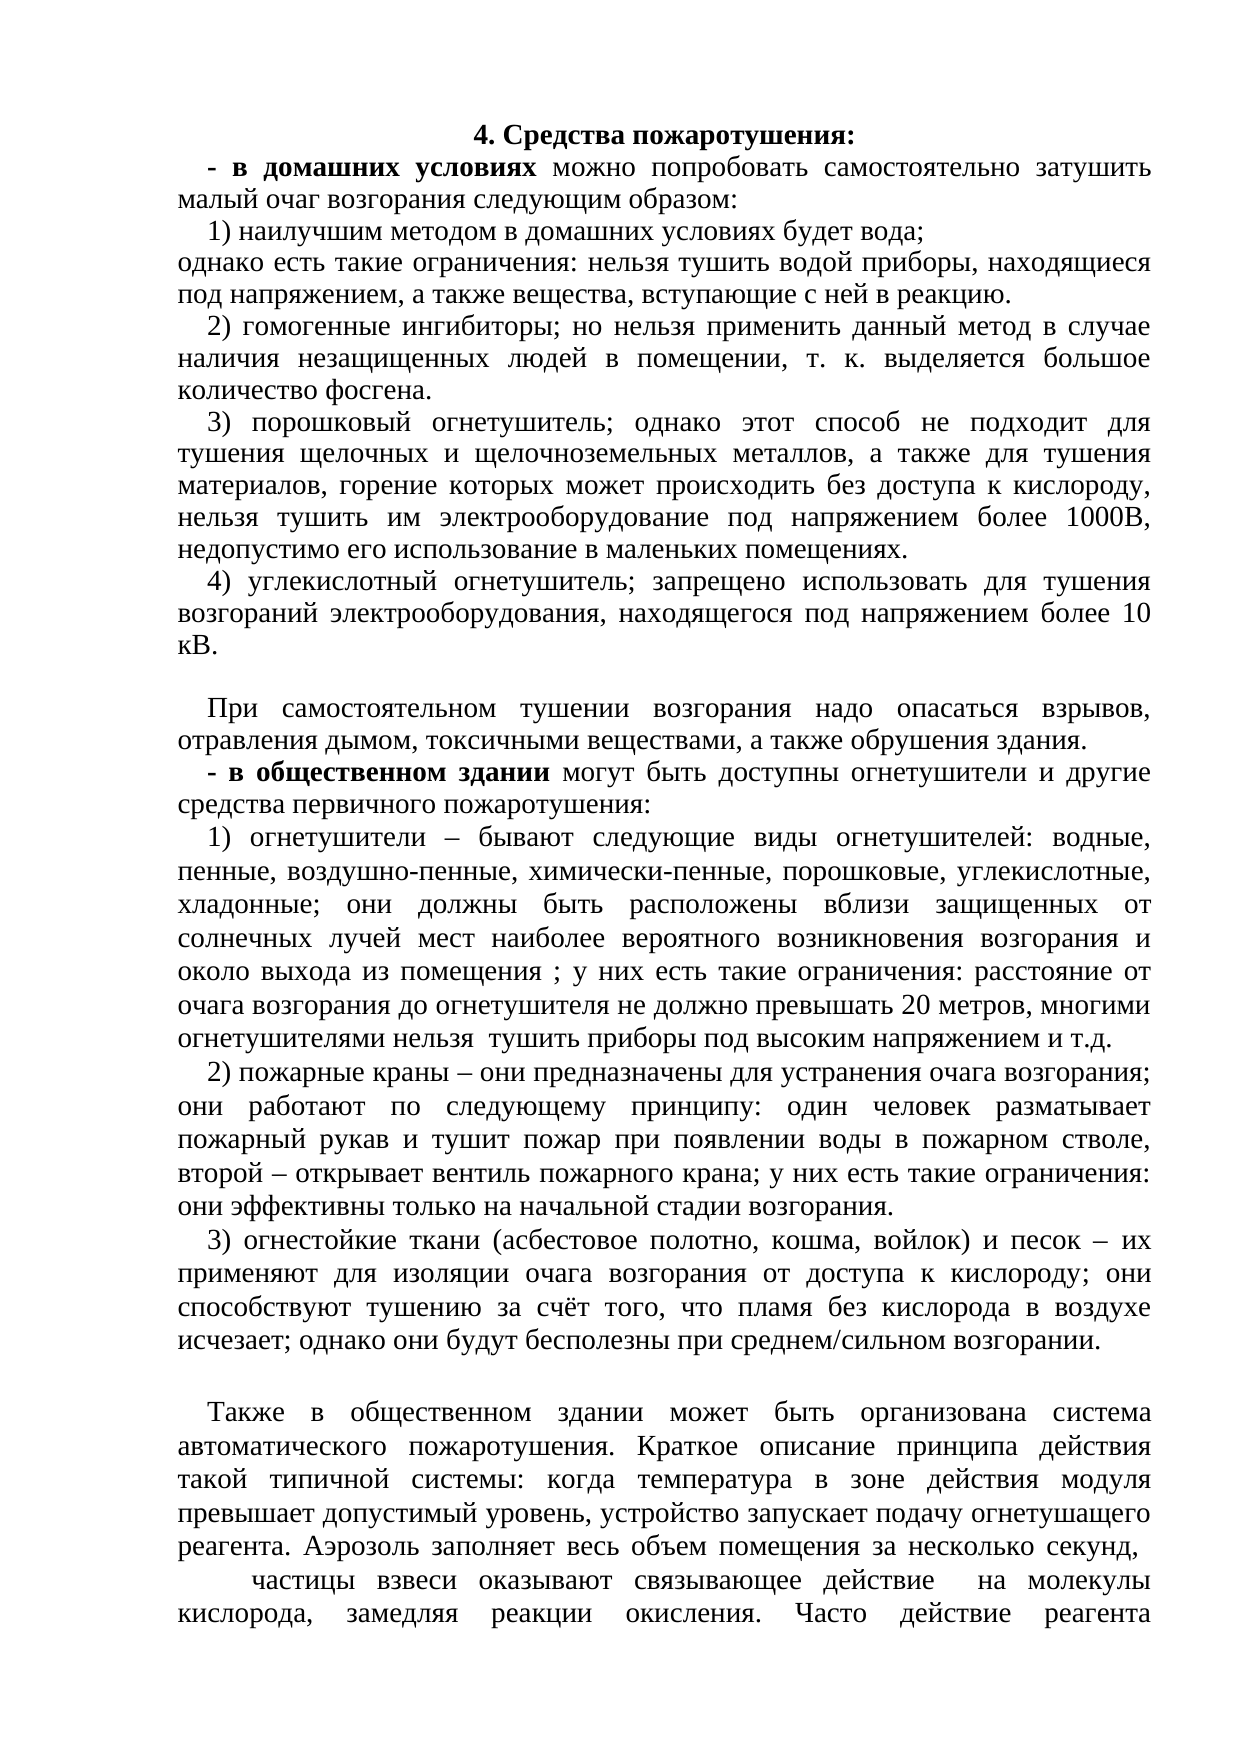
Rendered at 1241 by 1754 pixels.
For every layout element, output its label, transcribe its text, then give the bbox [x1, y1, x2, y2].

text 2) гомогенные ингибиторы; но нельзя применить данный метод в случае наличия незащищенных людей в помещении, т. к. выделяется большое количество фосгена. [177, 310, 1152, 406]
text однако есть такие ограничения: нельзя тушить водой приборы, находящиеся под напряжением, а также вещества, вступающие с ней в реакцию. [177, 246, 1152, 310]
text - в домашних условиях можно попробовать самостоятельно затушить малый очаг возгорания следующим образом: [177, 151, 1152, 214]
text 2) пожарные краны – они предназначены для устранения очага возгорания; они работают по следующему принципу: один человек разматывает пожарный рукав и тушит пожар при появлении воды в пожарном стволе, второй – открывает вентиль пожарного крана; у них есть такие ограничения: они эффективны только на начальной стадии возгорания. [177, 1054, 1152, 1222]
text - в общественном здании могут быть доступны огнетушители и другие средства первичного пожаротушения: [177, 756, 1152, 819]
text 1) огнетушители – бывают следующие виды огнетушителей: водные, пенные, воздушно-пенные, химически-пенные, порошковые, углекислотные, хладонные; они должны быть расположены вблизи защищенных от солнечных лучей мест наиболее вероятного возникновения возгорания и около выхода из помещения ; у них есть такие ограничения: расстояние от очага возгорания до огнетушителя не должно превышать 20 метров, многими огнетушителями нельзя тушить приборы под высоким напряжением и т.д. [177, 819, 1152, 1054]
text При самостоятельном тушении возгорания надо опасаться взрывов, отравления дымом, токсичными веществами, а также обрушения здания. [177, 692, 1152, 756]
text 3) огнестойкие ткани (асбестовое полотно, кошма, войлок) и песок – их применяют для изоляции очага возгорания от доступа к кислороду; они способствуют тушению за счёт того, что пламя без кислорода в воздухе исчезает; однако они будут бесполезны при среднем/сильном возгорании. [177, 1222, 1152, 1356]
text 4) углекислотный огнетушитель; запрещено использовать для тушения возгораний электрооборудования, находящегося под напряжением более 10 кВ. [177, 565, 1152, 660]
text 3) порошковый огнетушитель; однако этот способ не подходит для тушения щелочных и щелочноземельных металлов, а также для тушения материалов, горение которых может происходить без доступа к кислороду, нельзя тушить им электрооборудование под напряжением более 1000В, недопустимо его использование в маленьких помещениях. [177, 406, 1152, 565]
text 1) наилучшим методом в домашних условиях будет вода; [177, 214, 1152, 246]
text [177, 1394, 1152, 1629]
text 4. Средства пожаротушения: [177, 118, 1152, 151]
